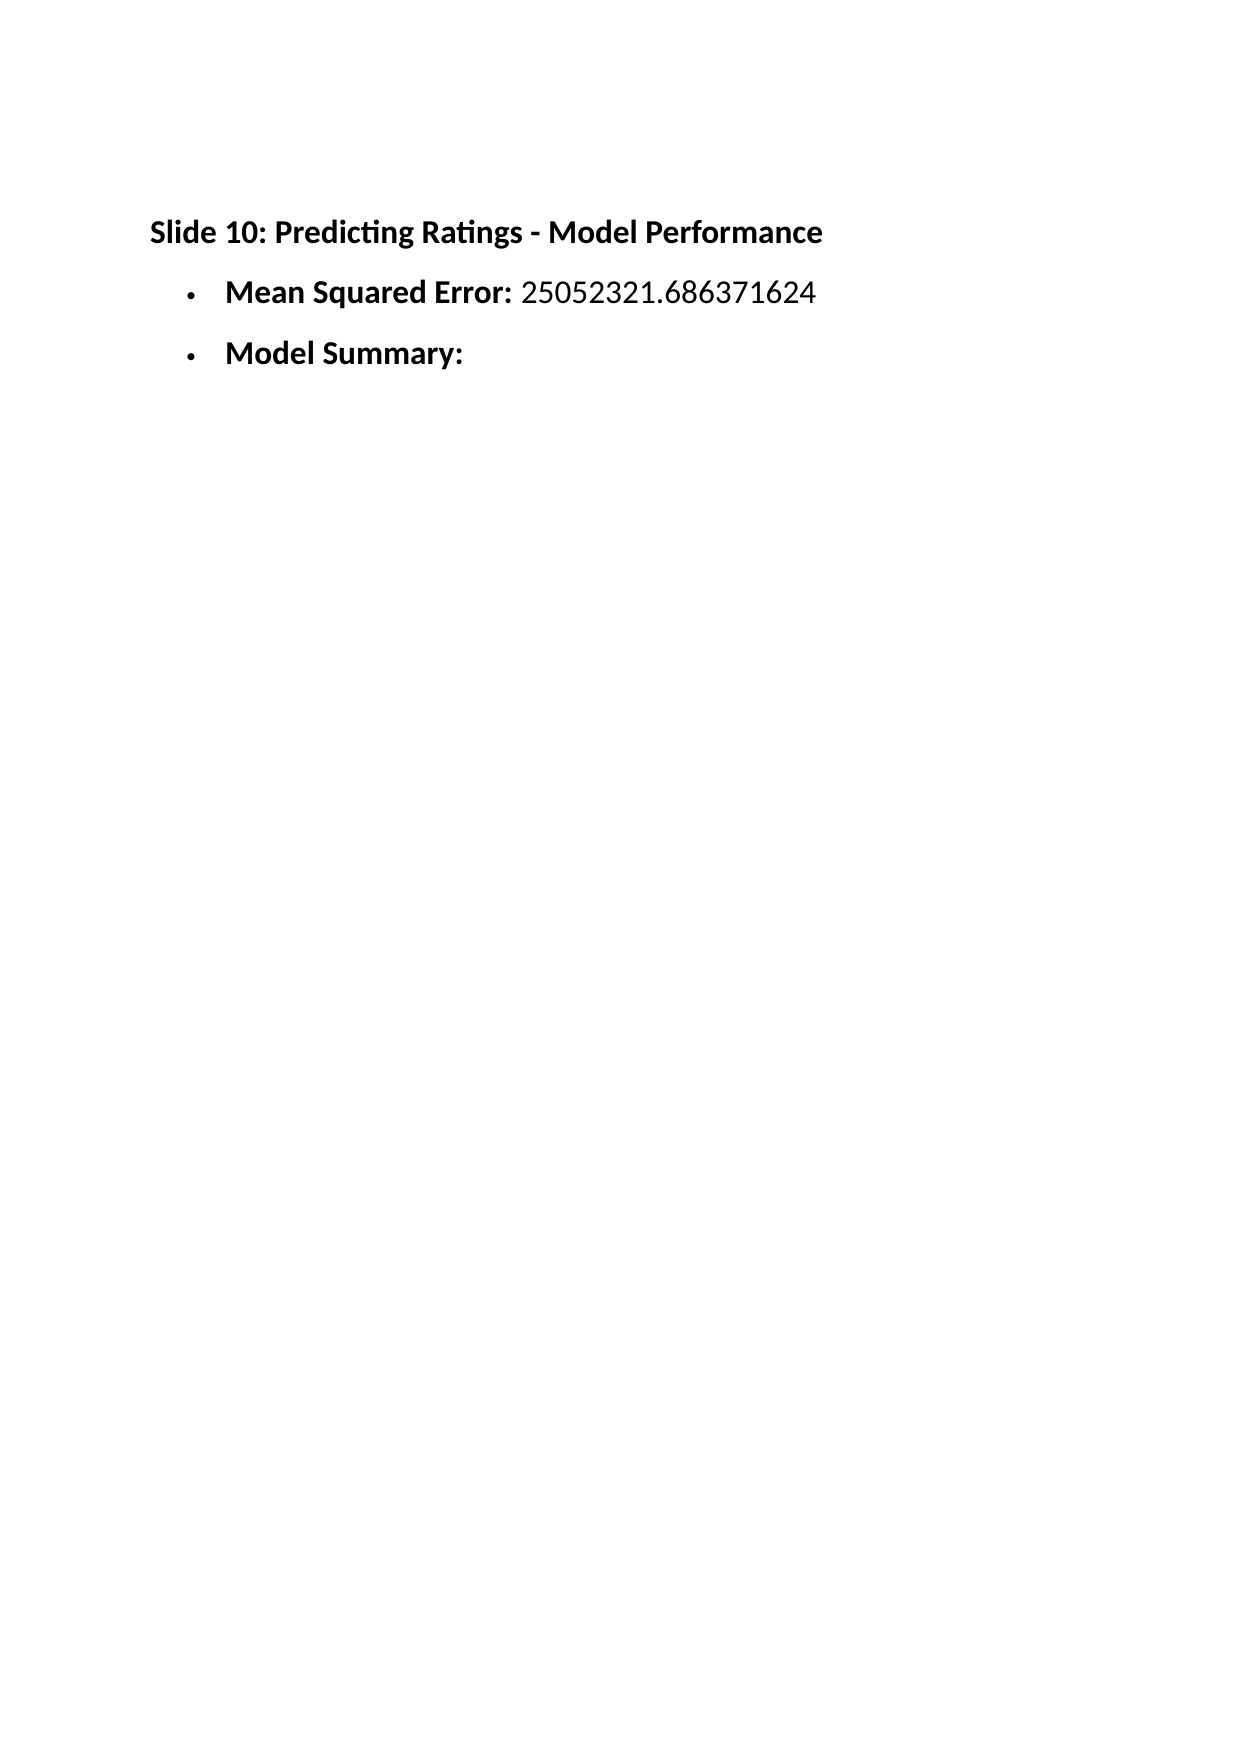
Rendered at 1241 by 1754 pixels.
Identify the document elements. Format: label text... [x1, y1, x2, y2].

list Model Summary: [187, 332, 1090, 373]
list Mean Squared Error: 25052321.686371624 [187, 271, 1090, 312]
text Slide 10: Predicting Ratings - Model Performance [150, 211, 1090, 251]
